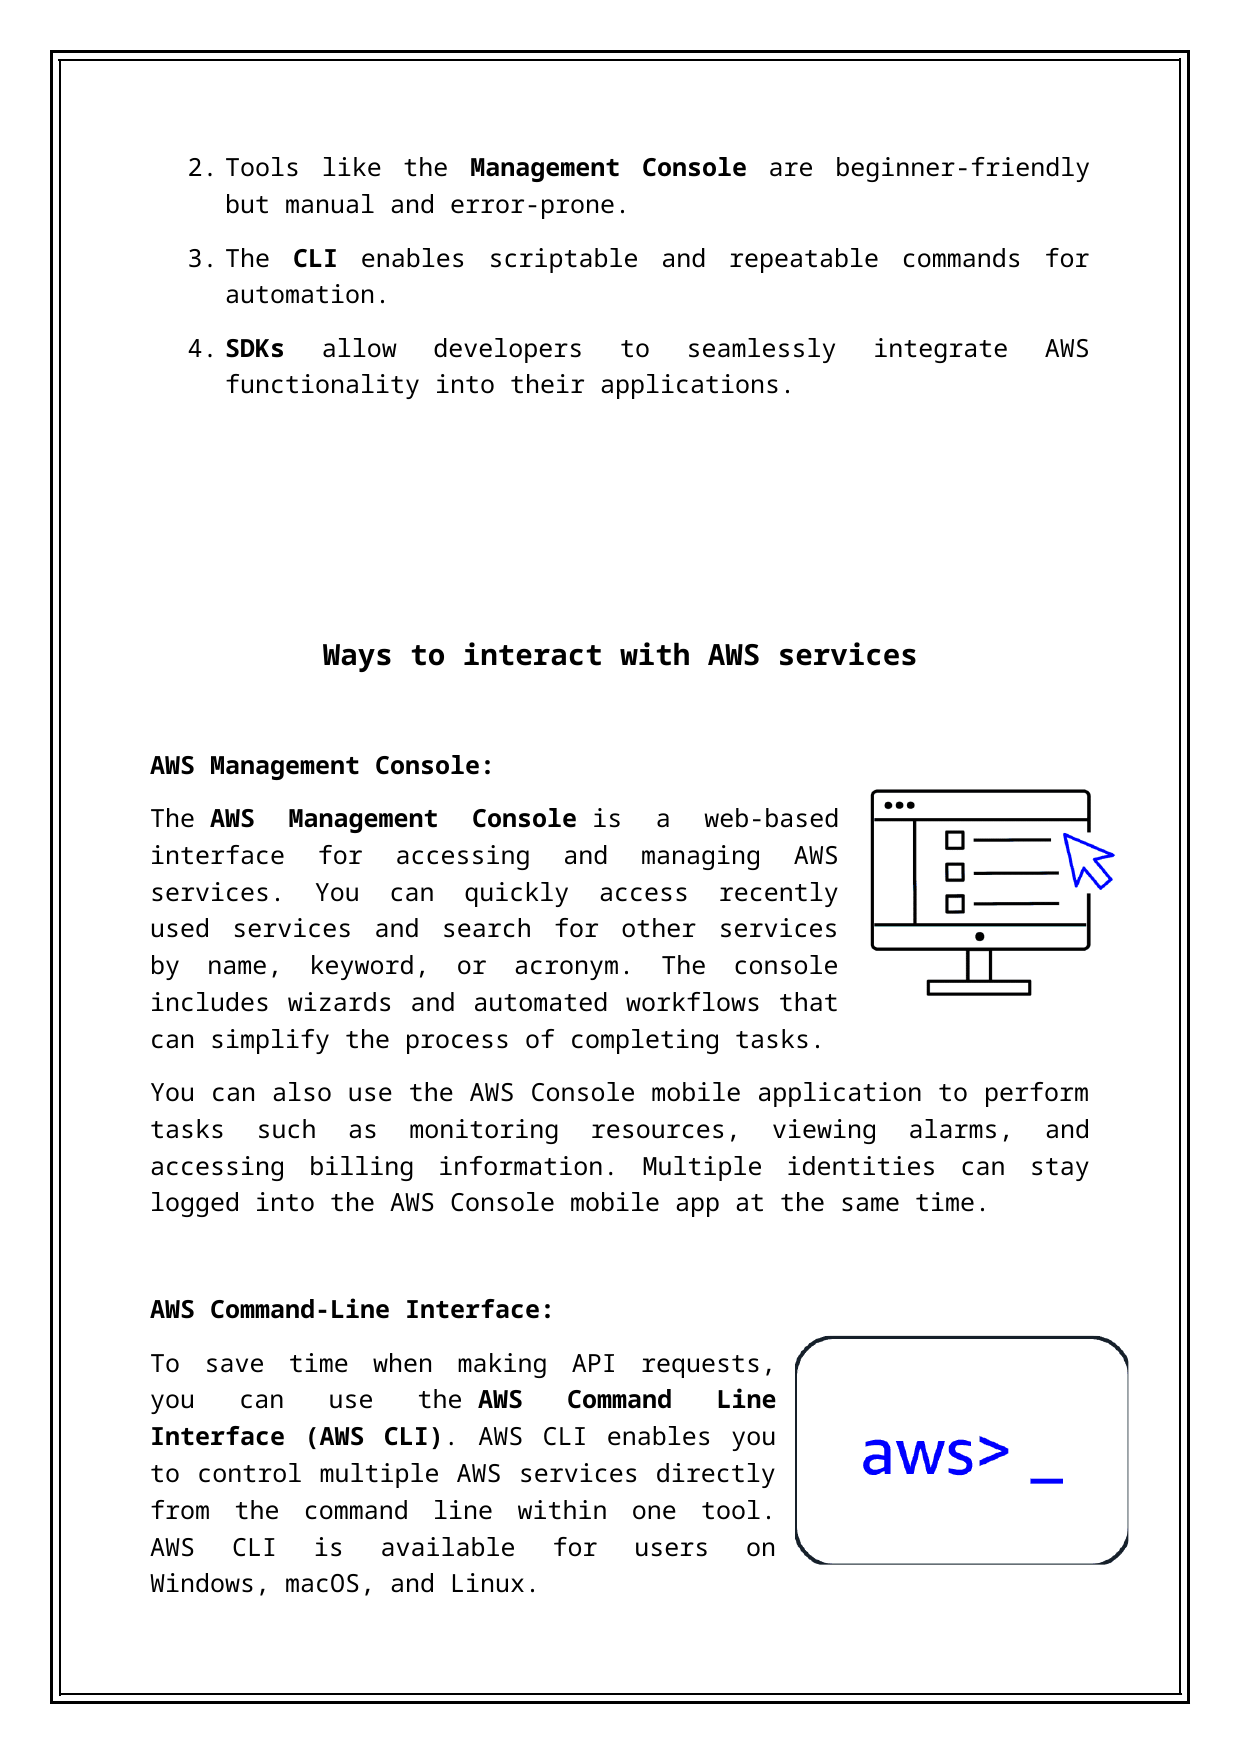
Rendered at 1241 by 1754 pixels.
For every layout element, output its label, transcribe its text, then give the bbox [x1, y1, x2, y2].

text AWS Management Console: [150, 747, 1090, 781]
text You can also use the AWS Console mobile application to perform tasks such as monitoring resources, viewing alarms, and accessing billing information. Multiple identities can stay logged into the AWS Console mobile app at the same time. [150, 1075, 1090, 1219]
picture [857, 776, 1129, 1012]
text The AWS Management Console is a web-based interface for accessing and managing AWS services. You can quickly access recently used services and search for other services by name, keyword, or acronym. The console includes wizards and automated workflows that can simplify the process of completing tasks. [150, 801, 1090, 1055]
text AWS Command-Line Interface: [150, 1292, 1090, 1326]
list SDKs allow developers to seamlessly integrate AWS functionality into their applications. [187, 330, 1090, 401]
text Ways to interact with AWS services [150, 634, 1090, 674]
picture [793, 1335, 1128, 1564]
list The CLI enables scriptable and repeatable commands for automation. [187, 240, 1090, 311]
list Tools like the Management Console are beginner-friendly but manual and error-prone. [187, 150, 1090, 221]
